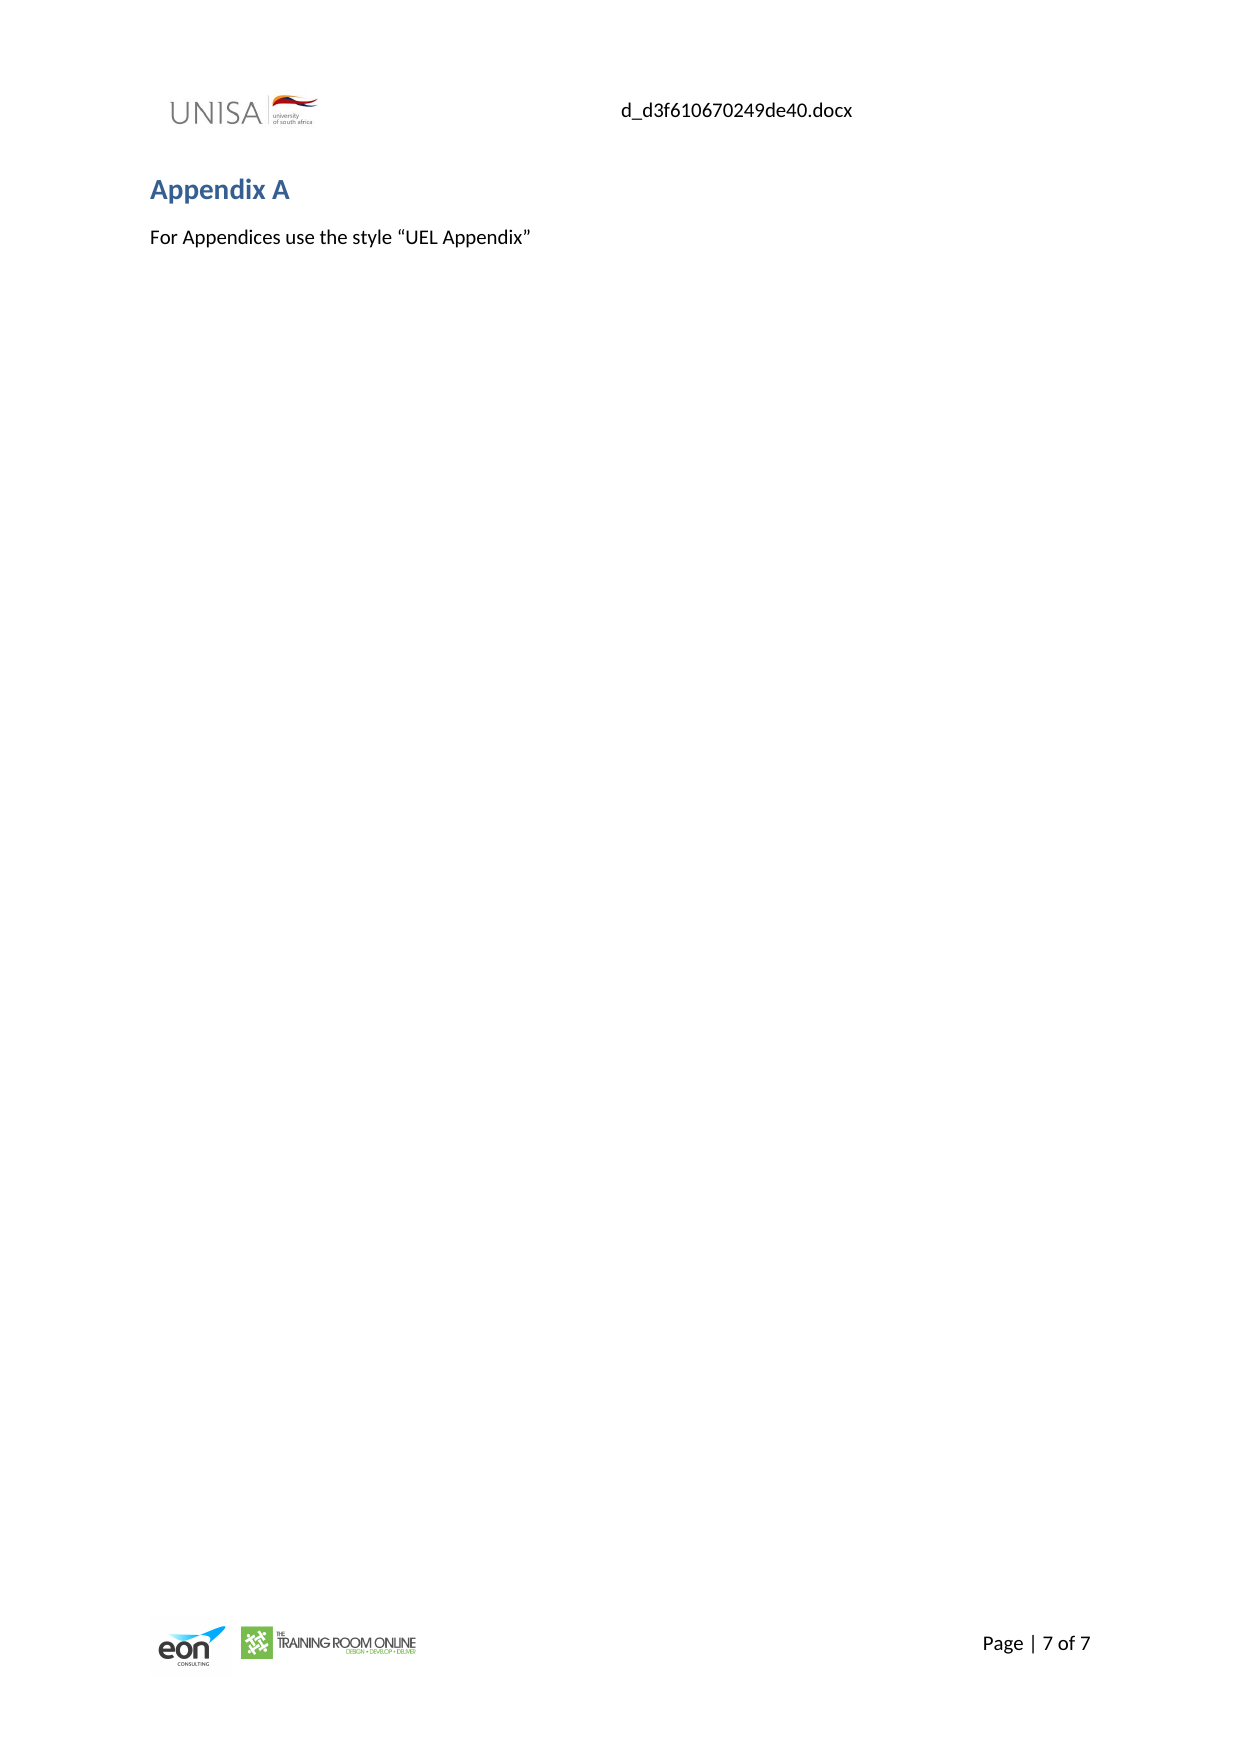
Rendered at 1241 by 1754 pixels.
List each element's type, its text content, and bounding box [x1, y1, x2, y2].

text For Appendices use the style “UEL Appendix” [150, 224, 1167, 249]
picture [150, 73, 337, 146]
text Appendix A [150, 171, 1167, 206]
picture [150, 1611, 423, 1676]
